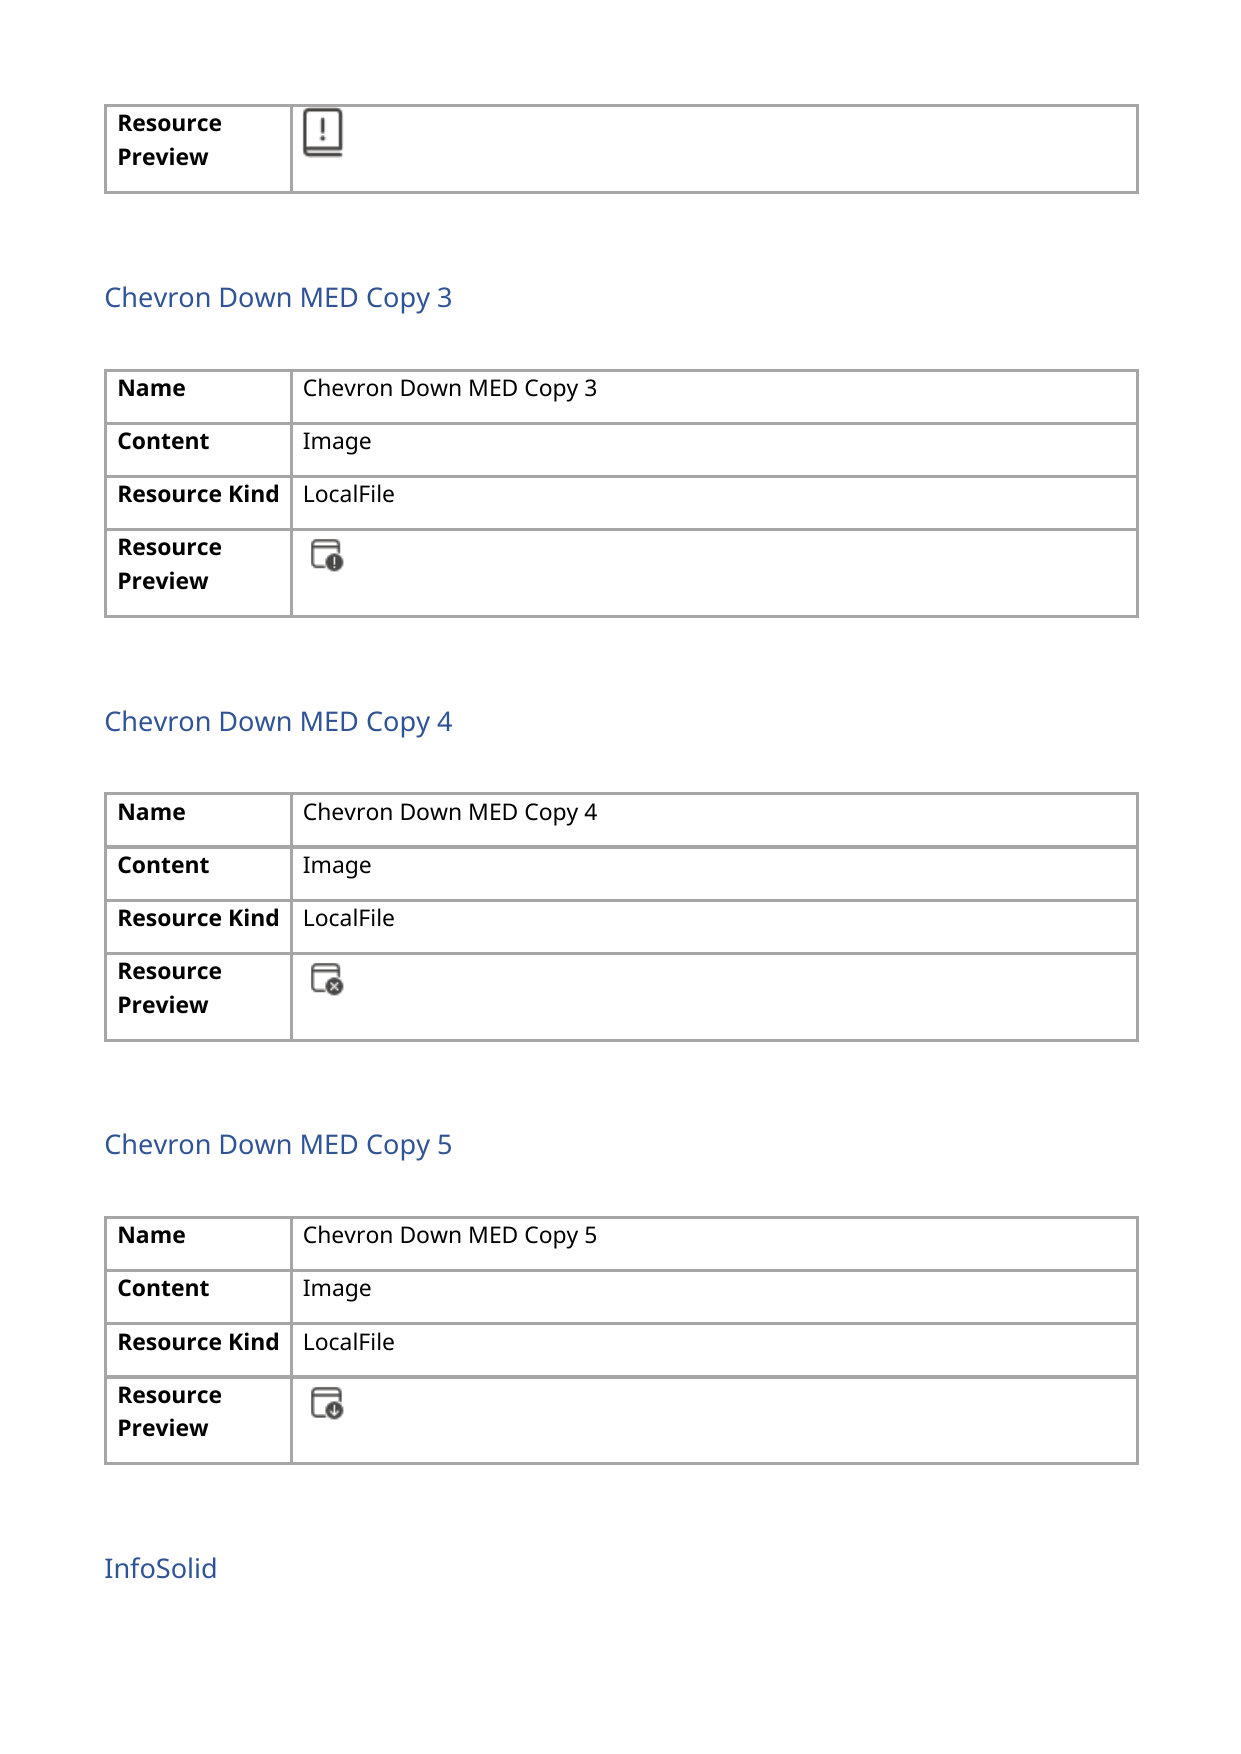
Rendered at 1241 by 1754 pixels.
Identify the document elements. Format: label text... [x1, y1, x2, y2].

table_cell Resource Kind [107, 478, 290, 528]
subtitle InfoSolid [104, 1549, 1136, 1586]
table_cell Resource Preview [107, 107, 290, 191]
table_cell Resource Kind [107, 1325, 290, 1375]
table_cell [293, 1379, 1136, 1462]
table_cell Content [107, 1272, 290, 1322]
table_cell [293, 531, 1136, 615]
subtitle Chevron Down MED Copy 5 [104, 1126, 1136, 1163]
subtitle Chevron Down MED Copy 3 [104, 278, 1136, 315]
table_cell Content [107, 425, 290, 475]
table_header Name [107, 372, 290, 422]
table_cell Resource Preview [107, 531, 290, 615]
table_header Chevron Down MED Copy 4 [293, 795, 1136, 845]
table_cell [293, 107, 1136, 191]
table_cell LocalFile [293, 478, 1136, 528]
table_cell Content [107, 849, 290, 898]
table_header Name [107, 795, 290, 845]
table_cell Resource Kind [107, 902, 290, 952]
table_cell Resource Preview [107, 955, 290, 1038]
table_header Name [107, 1219, 290, 1269]
table_header Chevron Down MED Copy 3 [293, 372, 1136, 422]
subtitle Chevron Down MED Copy 4 [104, 702, 1136, 739]
table_cell Resource Preview [107, 1379, 290, 1462]
table_cell Image [293, 849, 1136, 898]
table_cell LocalFile [293, 902, 1136, 952]
table_cell LocalFile [293, 1325, 1136, 1375]
table_cell Image [293, 425, 1136, 475]
table_cell Image [293, 1272, 1136, 1322]
table_header Chevron Down MED Copy 5 [293, 1219, 1136, 1269]
table_cell [293, 955, 1136, 1038]
